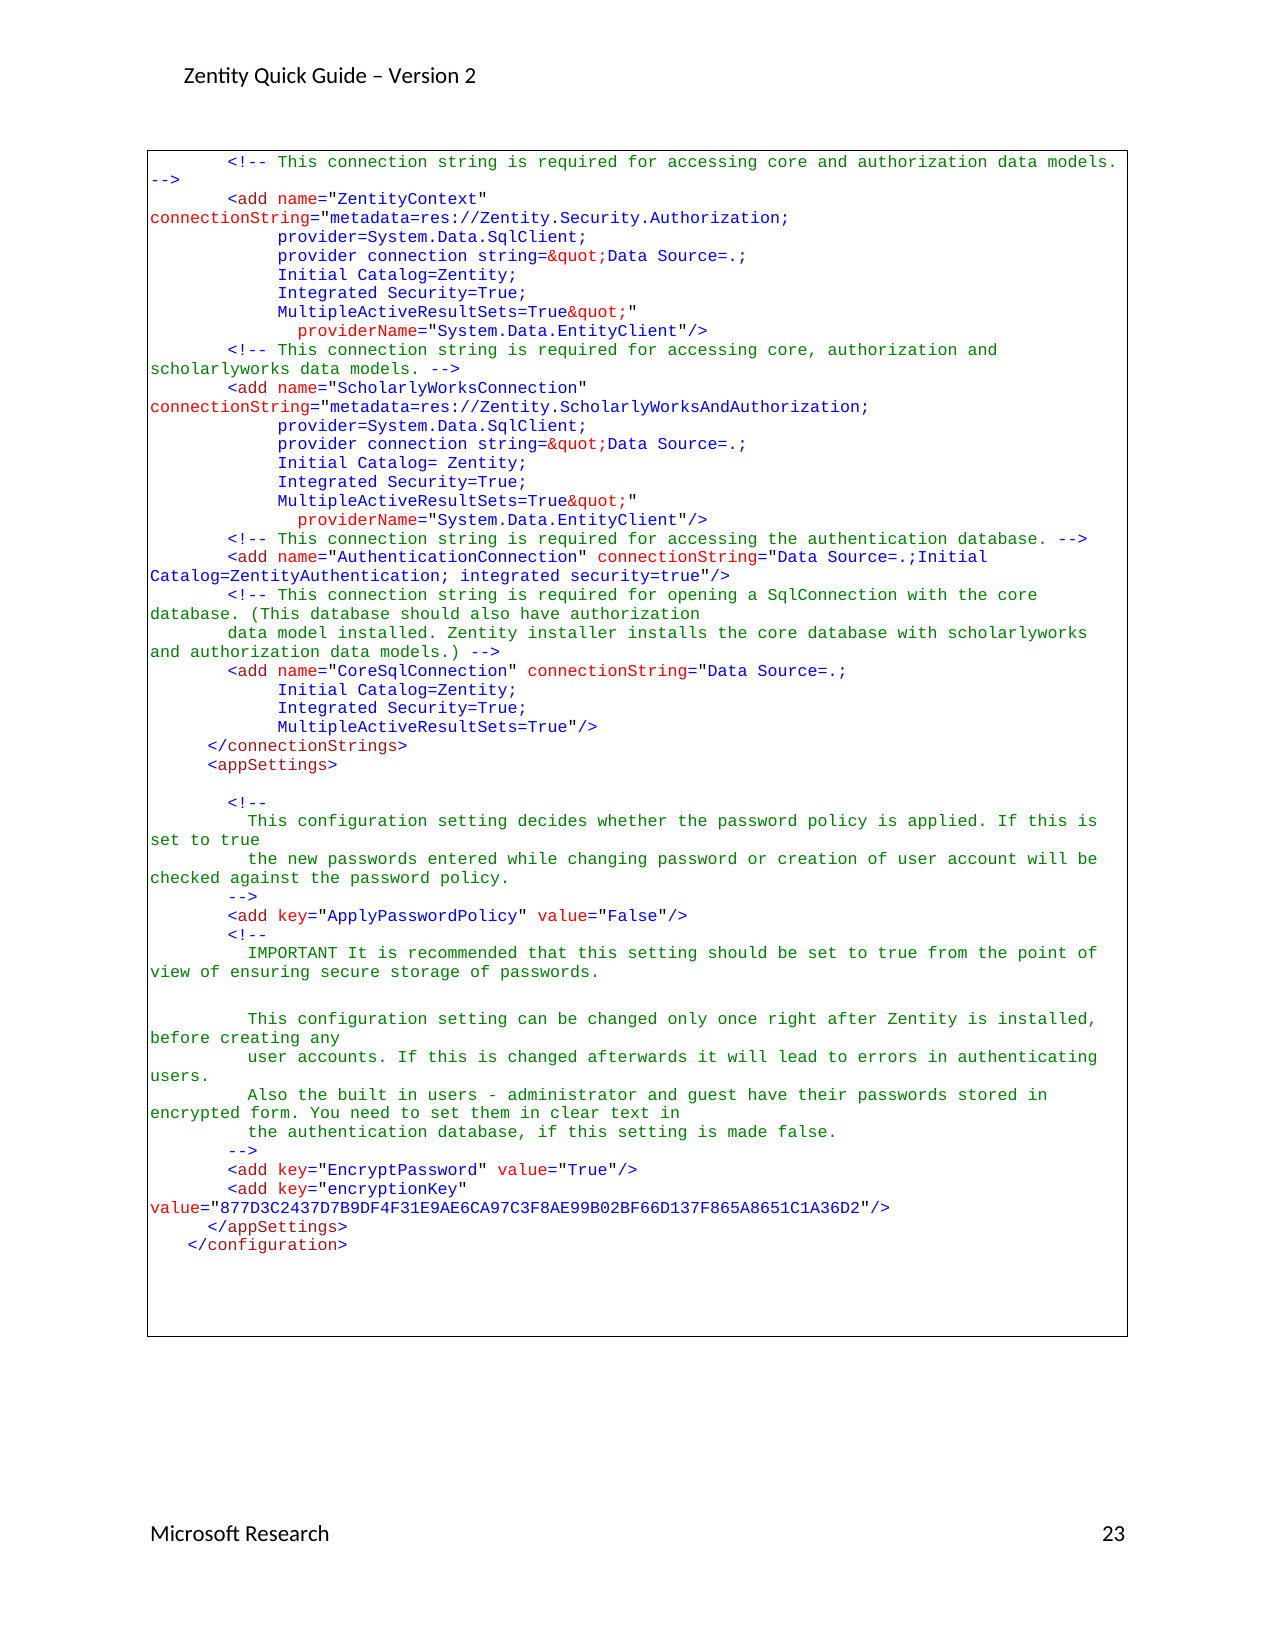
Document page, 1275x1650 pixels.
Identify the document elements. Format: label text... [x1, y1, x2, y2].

text <!-- This connection string is required for opening a SqlConnection with the core database. (This database should also have authorization [150, 587, 1125, 624]
text Initial Catalog=Zentity; [150, 266, 1125, 285]
text --> [150, 888, 1125, 907]
text MultipleActiveResultSets=True"/> [150, 719, 1125, 738]
text This configuration setting decides whether the password policy is applied. If this is set to true [150, 813, 1125, 851]
text Integrated Security=True; [150, 700, 1125, 719]
text provider connection string=&quot;Data Source=.; [150, 247, 1125, 266]
text <add key="EncryptPassword" value="True"/> [150, 1162, 1125, 1180]
text provider=System.Data.SqlClient; [150, 417, 1125, 436]
text </connectionStrings> [150, 738, 1125, 756]
text </configuration> [150, 1237, 1125, 1256]
text This configuration setting can be changed only once right after Zentity is installed, before creating any [150, 1011, 1125, 1048]
text <add key="ApplyPasswordPolicy" value="False"/> [150, 907, 1125, 926]
text IMPORTANT It is recommended that this setting should be set to true from the point of view of ensuring secure storage of passwords. [150, 945, 1125, 983]
text </appSettings> [150, 1218, 1125, 1237]
text providerName="System.Data.EntityClient"/> [150, 323, 1125, 342]
text providerName="System.Data.EntityClient"/> [150, 511, 1125, 530]
text the new passwords entered while changing password or creation of user account will be checked against the password policy. [150, 851, 1125, 888]
text Integrated Security=True; [150, 285, 1125, 304]
text <!-- This connection string is required for accessing core, authorization and scholarlyworks data models. --> [150, 342, 1125, 379]
text <add name="CoreSqlConnection" connectionString="Data Source=.; [150, 662, 1125, 681]
text MultipleActiveResultSets=True&quot;" [150, 492, 1125, 511]
text Initial Catalog=Zentity; [150, 681, 1125, 700]
text <add key="encryptionKey" value="877D3C2437D7B9DF4F31E9AE6CA97C3F8AE99B02BF66D137F865A8651C1A36D2"/> [150, 1180, 1125, 1218]
text <appSettings> [150, 756, 1125, 775]
text <add name="ScholarlyWorksConnection" connectionString="metadata=res://Zentity.ScholarlyWorksAndAuthorization; [150, 379, 1125, 417]
text --> [150, 1143, 1125, 1162]
text user accounts. If this is changed afterwards it will lead to errors in authenticating users. [150, 1048, 1125, 1086]
text <!-- This connection string is required for accessing the authentication database. --> [150, 530, 1125, 549]
text MultipleActiveResultSets=True&quot;" [150, 304, 1125, 323]
text <add name="ZentityContext" connectionString="metadata=res://Zentity.Security.Authorization; [150, 191, 1125, 228]
text <!-- [150, 794, 1125, 813]
text data model installed. Zentity installer installs the core database with scholarlyworks and authorization data models.) --> [150, 624, 1125, 662]
text provider=System.Data.SqlClient; [150, 228, 1125, 247]
text Initial Catalog= Zentity; [150, 455, 1125, 474]
text <!-- [150, 926, 1125, 945]
text <add name="AuthenticationConnection" connectionString="Data Source=.;Initial Catalog=ZentityAuthentication; integrated security=true"/> [150, 549, 1125, 587]
text <!-- This connection string is required for accessing core and authorization data models. --> [148, 151, 1127, 191]
text the authentication database, if this setting is made false. [150, 1124, 1125, 1143]
text Integrated Security=True; [150, 474, 1125, 492]
text Also the built in users - administrator and guest have their passwords stored in encrypted form. You need to set them in clear text in [150, 1086, 1125, 1124]
text provider connection string=&quot;Data Source=.; [150, 436, 1125, 455]
